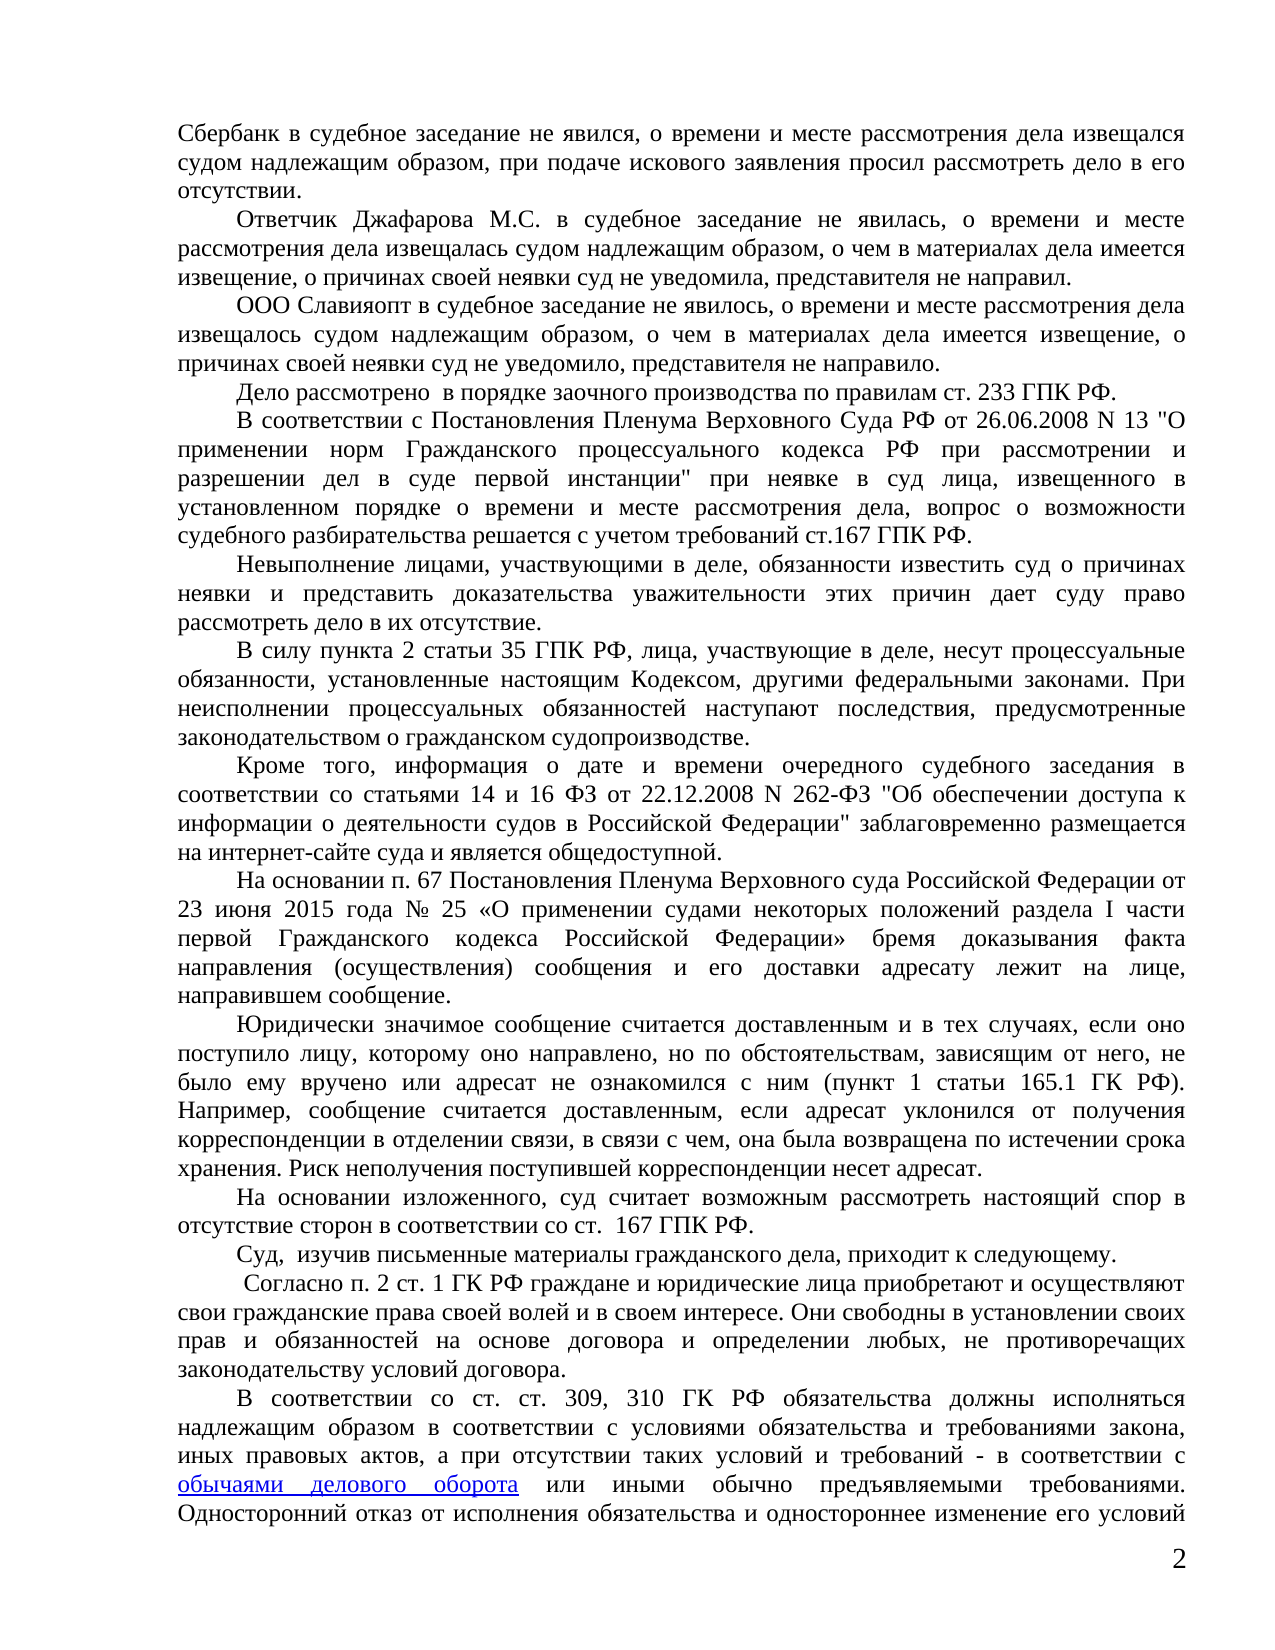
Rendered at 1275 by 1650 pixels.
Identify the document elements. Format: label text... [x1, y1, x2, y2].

text Юридически значимое сообщение считается доставленным и в тех случаях, если оно поступило лицу, которому оно направлено, но по обстоятельствам, зависящим от него, не было ему вручено или адресат не ознакомился с ним (пункт 1 статьи 165.1 ГК РФ). Например, сообщение считается доставленным, если адресат уклонился от получения корреспонденции в отделении связи, в связи с чем, она была возвращена по истечении срока хранения. Риск неполучения поступившей корреспонденции несет адресат. [177, 1009, 1186, 1182]
text Невыполнение лицами, участвующими в деле, обязанности известить суд о причинах неявки и представить доказательства уважительности этих причин дает суду право рассмотреть дело в их отсутствие. [177, 549, 1186, 636]
text На основании изложенного, суд считает возможным рассмотреть настоящий спор в отсутствие сторон в соответствии со ст. 167 ГПК РФ. [177, 1182, 1186, 1239]
text ООО Славияопт в судебное заседание не явилось, о времени и месте рассмотрения дела извещалось судом надлежащим образом, о чем в материалах дела имеется извещение, о причинах своей неявки суд не уведомило, представителя не направило. [177, 291, 1186, 377]
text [177, 1383, 1186, 1527]
text На основании п. 67 Постановления Пленума Верховного суда Российской Федерации от 23 июня 2015 года № 25 «О применении судами некоторых положений раздела I части первой Гражданского кодекса Российской Федерации» бремя доказывания факта направления (осуществления) сообщения и его доставки адресату лежит на лице, направившем сообщение. [177, 866, 1186, 1009]
text В силу пункта 2 статьи 35 ГПК РФ, лица, участвующие в деле, несут процессуальные обязанности, установленные настоящим Кодексом, другими федеральными законами. При неисполнении процессуальных обязанностей наступают последствия, предусмотренные законодательством о гражданском судопроизводстве. [177, 636, 1186, 751]
text Ответчик Джафарова М.С. в судебное заседание не явилась, о времени и месте рассмотрения дела извещалась судом надлежащим образом, о чем в материалах дела имеется извещение, о причинах своей неявки суд не уведомила, представителя не направил. [177, 204, 1186, 291]
text Суд, изучив письменные материалы гражданского дела, приходит к следующему. [177, 1239, 1186, 1268]
text Кроме того, информация о дате и времени очередного судебного заседания в соответствии со статьями 14 и 16 ФЗ от 22.12.2008 N 262-ФЗ "Об обеспечении доступа к информации о деятельности судов в Российской Федерации" заблаговременно размещается на интернет-сайте суда и является общедоступной. [177, 751, 1186, 866]
text Согласно п. 2 ст. 1 ГК РФ граждане и юридические лица приобретают и осуществляют свои гражданские права своей волей и в своем интересе. Они свободны в установлении своих прав и обязанностей на основе договора и определении любых, не противоречащих законодательству условий договора. [177, 1268, 1186, 1383]
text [177, 118, 1186, 204]
text В соответствии с Постановления Пленума Верховного Суда РФ от 26.06.2008 N 13 "О применении норм Гражданского процессуального кодекса РФ при рассмотрении и разрешении дел в суде первой инстанции" при неявке в суд лица, извещенного в установленном порядке о времени и месте рассмотрения дела, вопрос о возможности судебного разбирательства решается с учетом требований ст.167 ГПК РФ. [177, 406, 1186, 549]
text Дело рассмотрено в порядке заочного производства по правилам ст. 233 ГПК РФ. [177, 377, 1186, 406]
